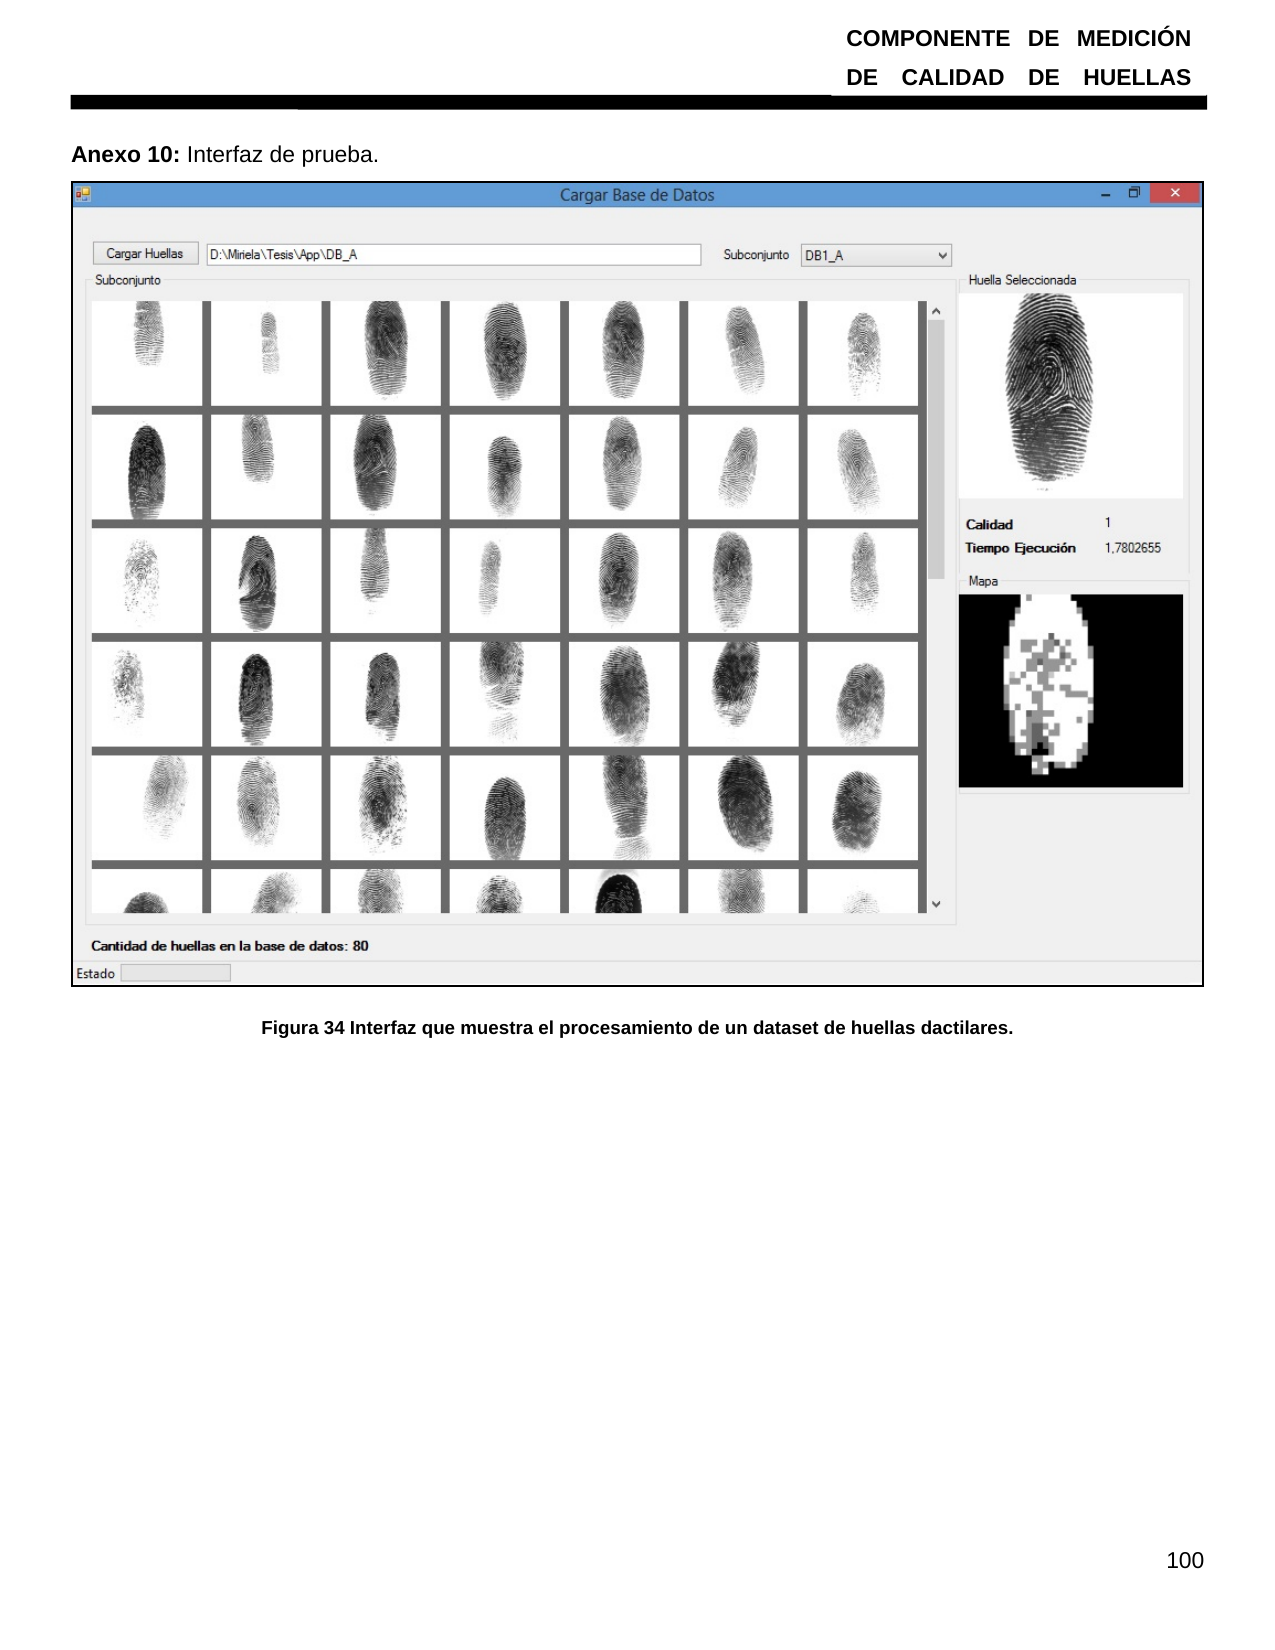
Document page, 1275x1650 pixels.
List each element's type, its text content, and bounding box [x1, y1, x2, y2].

text Figura 34 Interfaz que muestra el procesamiento de un dataset de huellas dactilares. [71, 1017, 1204, 1038]
text Anexo 10: Interfaz de prueba. [71, 141, 1204, 168]
picture [73, 183, 1202, 985]
